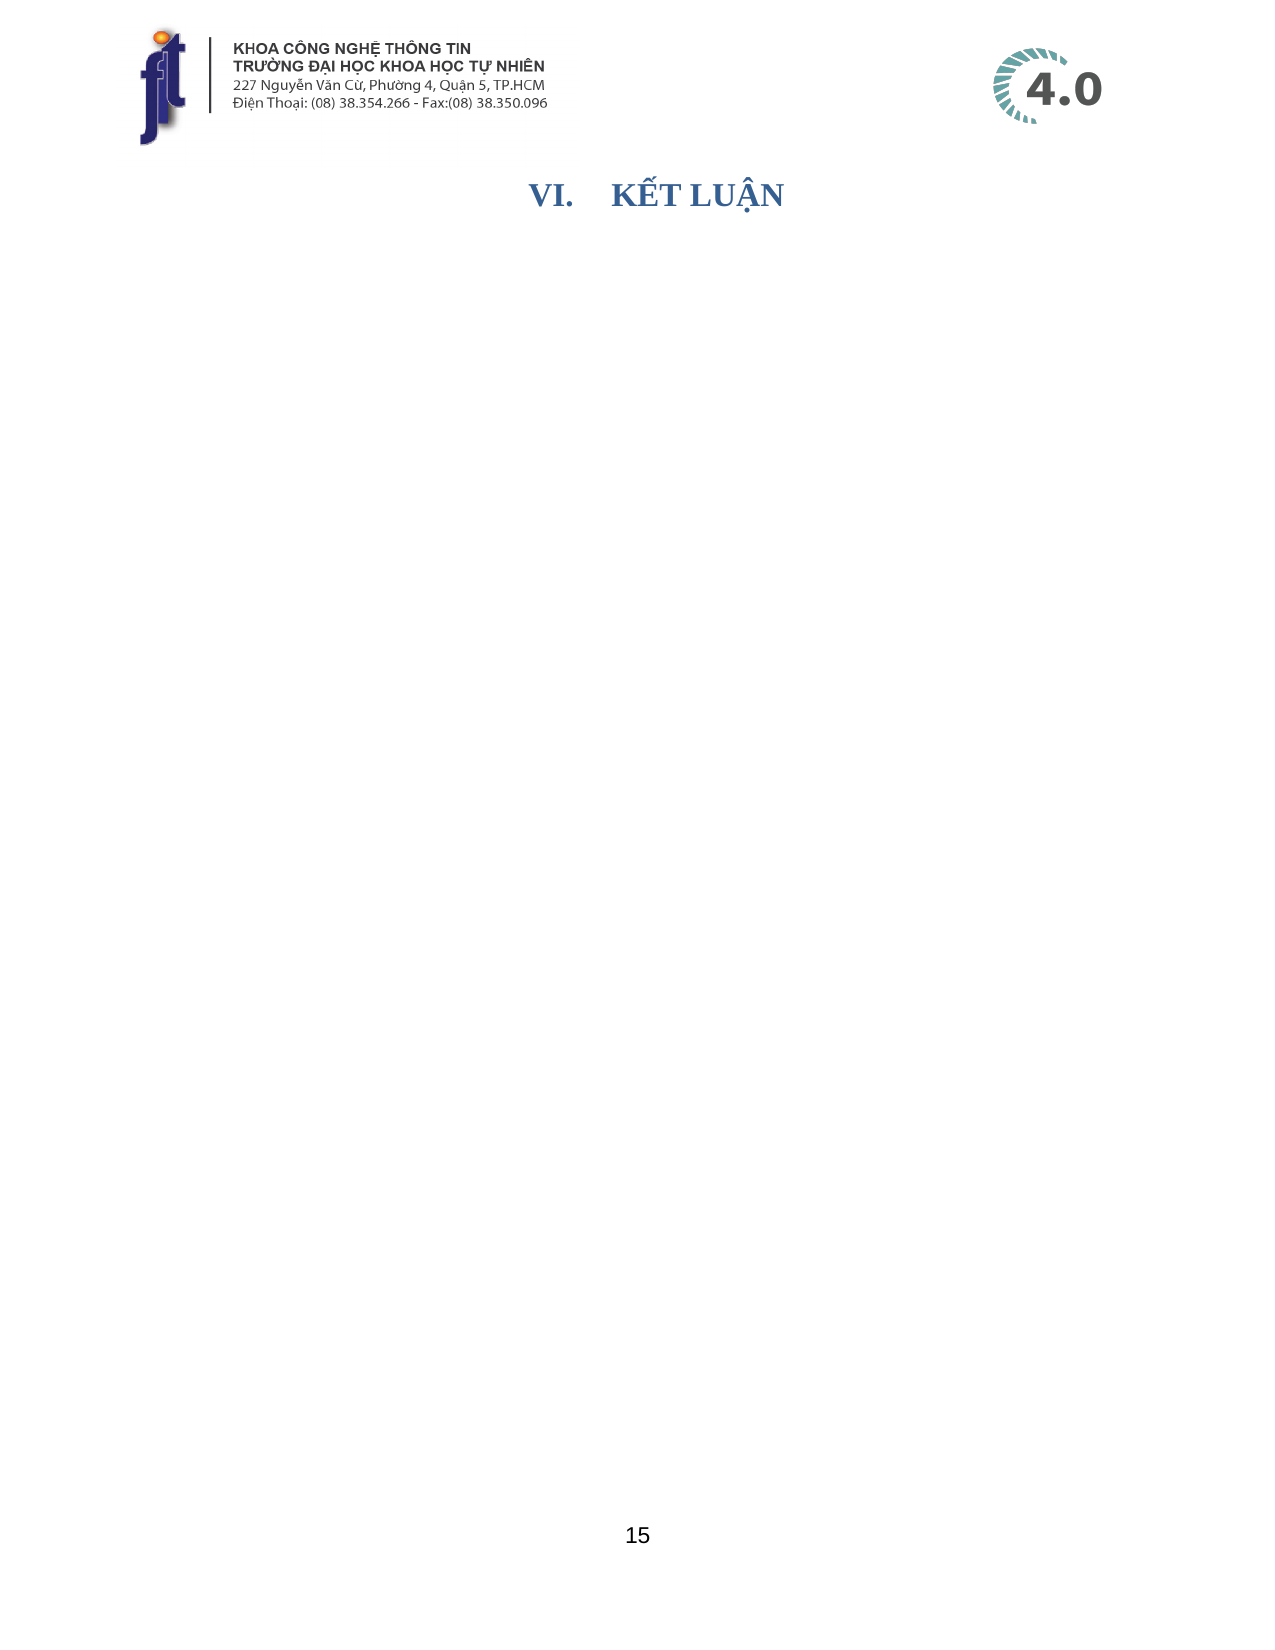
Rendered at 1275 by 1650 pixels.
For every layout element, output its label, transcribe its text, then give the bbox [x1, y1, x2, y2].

subtitle KẾT LUẬN [232, 175, 1125, 213]
picture [985, 41, 1108, 127]
picture [117, 21, 580, 167]
